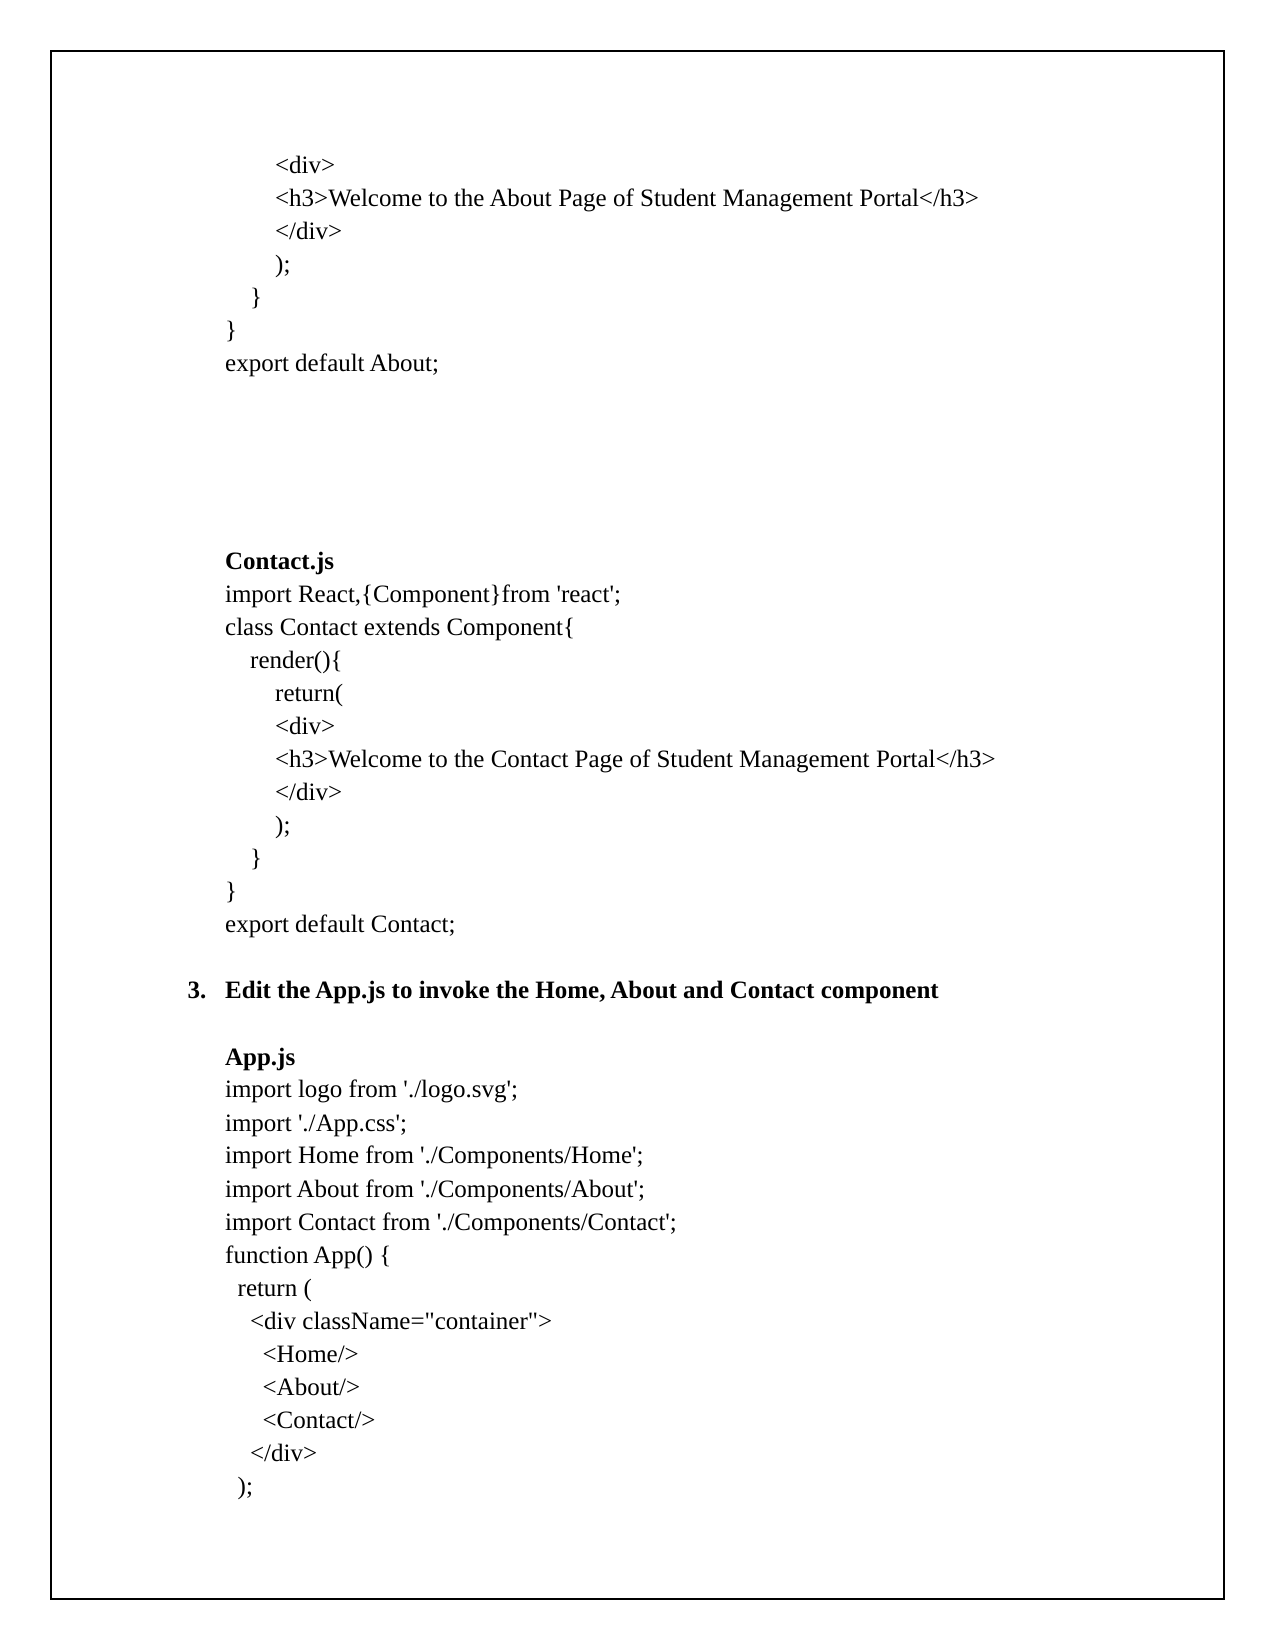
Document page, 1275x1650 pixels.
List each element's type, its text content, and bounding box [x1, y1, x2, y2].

list import logo from './logo.svg'; [225, 1074, 1125, 1103]
list <Contact/> [225, 1405, 1125, 1433]
list </div> [225, 216, 1125, 245]
list export default About; [225, 348, 1125, 377]
list import About from './Components/About'; [225, 1174, 1125, 1202]
list <About/> [225, 1372, 1125, 1401]
list import Home from './Components/Home'; [225, 1141, 1125, 1169]
list function App() { [225, 1240, 1125, 1268]
list Edit the App.js to invoke the Home, About and Contact component [187, 976, 1125, 1004]
list </div> [225, 1438, 1125, 1467]
list ); [225, 810, 1125, 839]
list render(){ [225, 645, 1125, 674]
list } [225, 282, 1125, 311]
list return( [225, 678, 1125, 707]
list <h3>Welcome to the Contact Page of Student Management Portal</h3> [225, 744, 1125, 773]
list import React,{Component}from 'react'; [225, 579, 1125, 608]
list </div> [225, 777, 1125, 806]
list ); [225, 1471, 1125, 1499]
list App.js [225, 1042, 1125, 1070]
list <div> [225, 711, 1125, 740]
list import './App.css'; [225, 1108, 1125, 1136]
list <h3>Welcome to the About Page of Student Management Portal</h3> [225, 183, 1125, 212]
list } [225, 876, 1125, 905]
list return ( [225, 1273, 1125, 1301]
list } [225, 315, 1125, 344]
list <div className="container"> [225, 1306, 1125, 1334]
list class Contact extends Component{ [225, 612, 1125, 641]
list ); [225, 249, 1125, 278]
list import Contact from './Components/Contact'; [225, 1207, 1125, 1235]
list <Home/> [225, 1339, 1125, 1367]
list <div> [225, 150, 1125, 179]
list export default Contact; [225, 909, 1125, 938]
list } [225, 843, 1125, 872]
list Contact.js [225, 546, 1125, 575]
